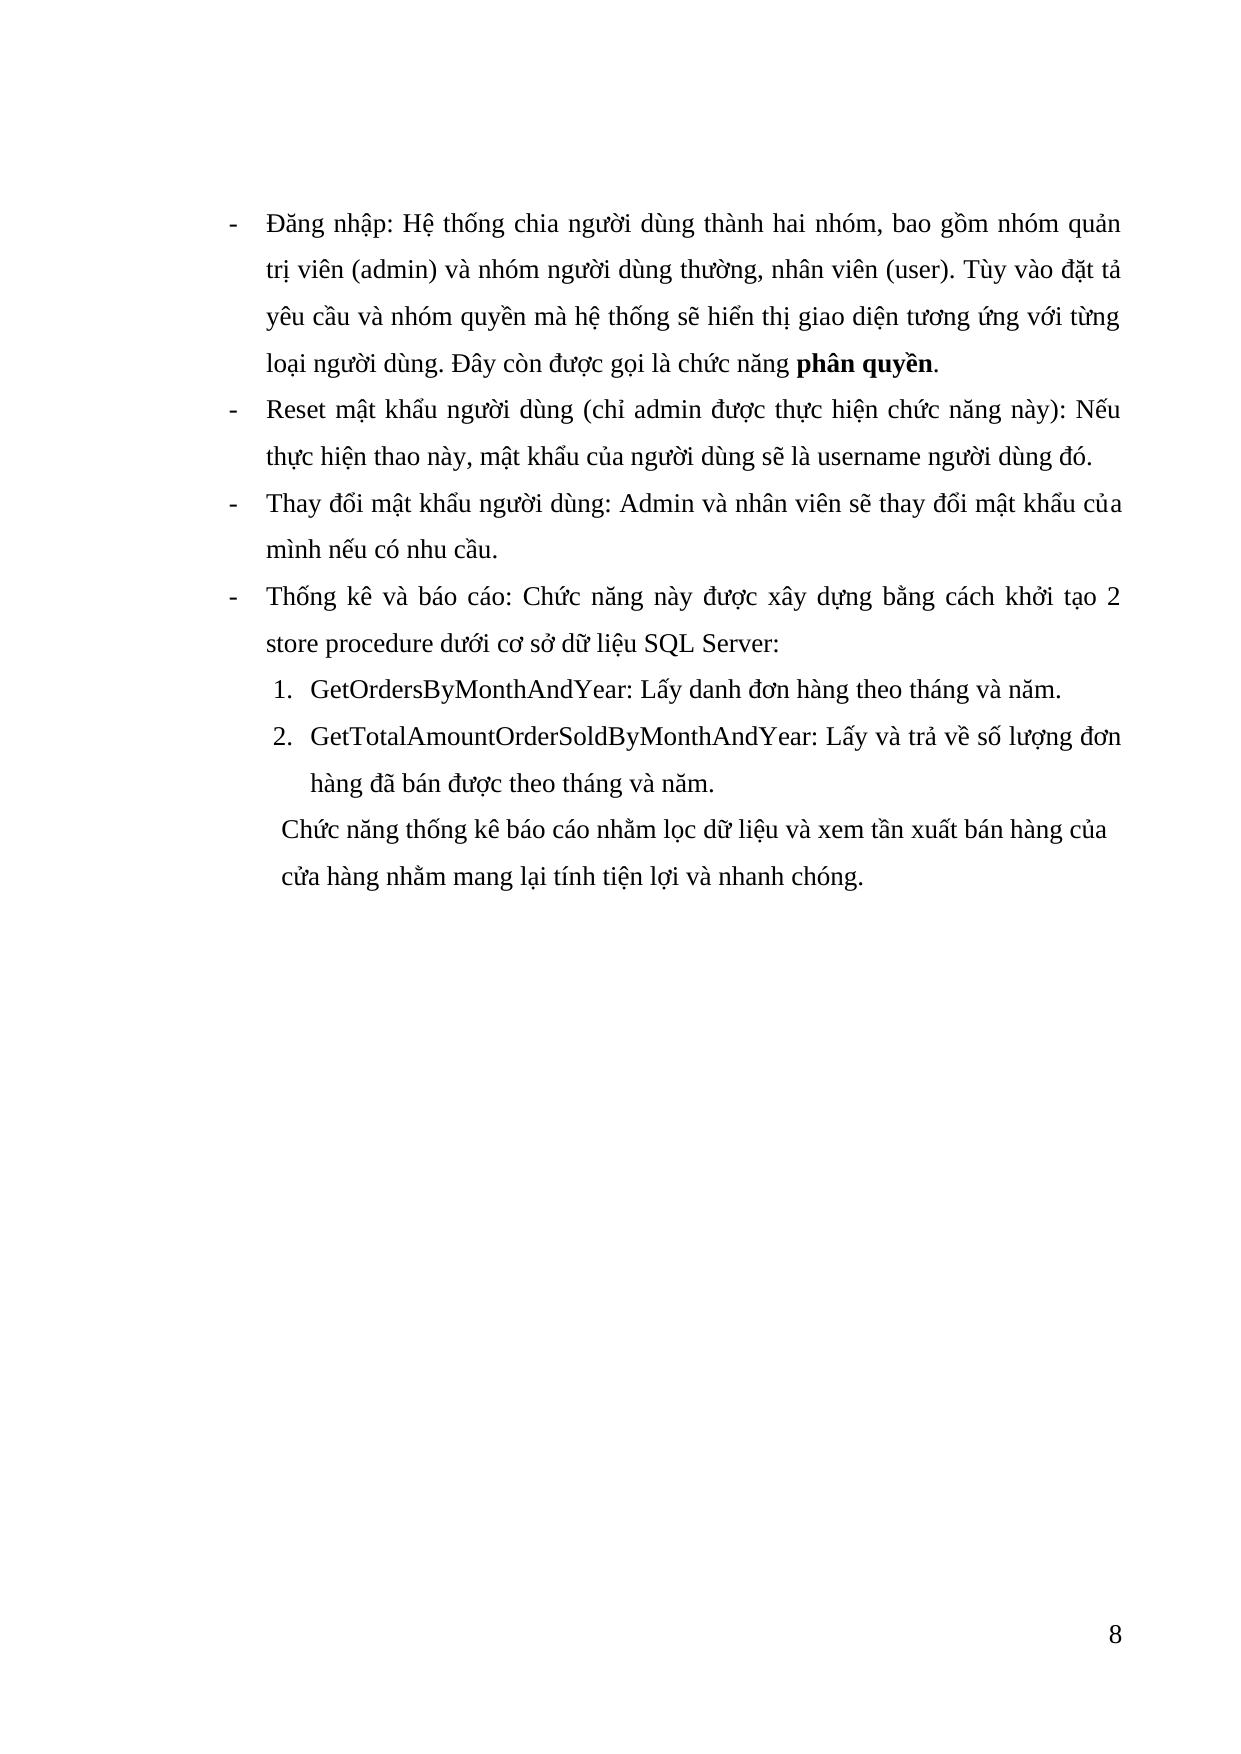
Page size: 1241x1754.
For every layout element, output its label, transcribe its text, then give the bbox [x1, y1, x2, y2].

list Đăng nhập: Hệ thống chia người dùng thành hai nhóm, bao gồm nhóm quản trị viên (admin) và nhóm người dùng thường, nhân viên (user). Tùy vào đặt tả yêu cầu và nhóm quyền mà hệ thống sẽ hiển thị giao diện tương ứng với từng loại người dùng. Đây còn được gọi là chức năng phân quyền. [229, 207, 1122, 378]
list Thống kê và báo cáo: Chức năng này được xây dựng bằng cách khởi tạo 2 store procedure dưới cơ sở dữ liệu SQL Server: [229, 580, 1122, 658]
text Chức năng thống kê báo cáo nhằm lọc dữ liệu và xem tần xuất bán hàng của cửa hàng nhằm mang lại tính tiện lợi và nhanh chóng. [281, 813, 1122, 891]
list Thay đổi mật khẩu người dùng: Admin và nhân viên sẽ thay đổi mật khẩu của mình nếu có nhu cầu. [229, 487, 1122, 564]
list Reset mật khẩu người dùng (chỉ admin được thực hiện chức năng này): Nếu thực hiện thao này, mật khẩu của người dùng sẽ là username người dùng đó. [229, 393, 1122, 471]
list GetTotalAmountOrderSoldByMonthAndYear: Lấy và trả về số lượng đơn hàng đã bán được theo tháng và năm. [273, 720, 1122, 798]
list GetOrdersByMonthAndYear: Lấy danh đơn hàng theo tháng và năm. [273, 673, 1122, 704]
